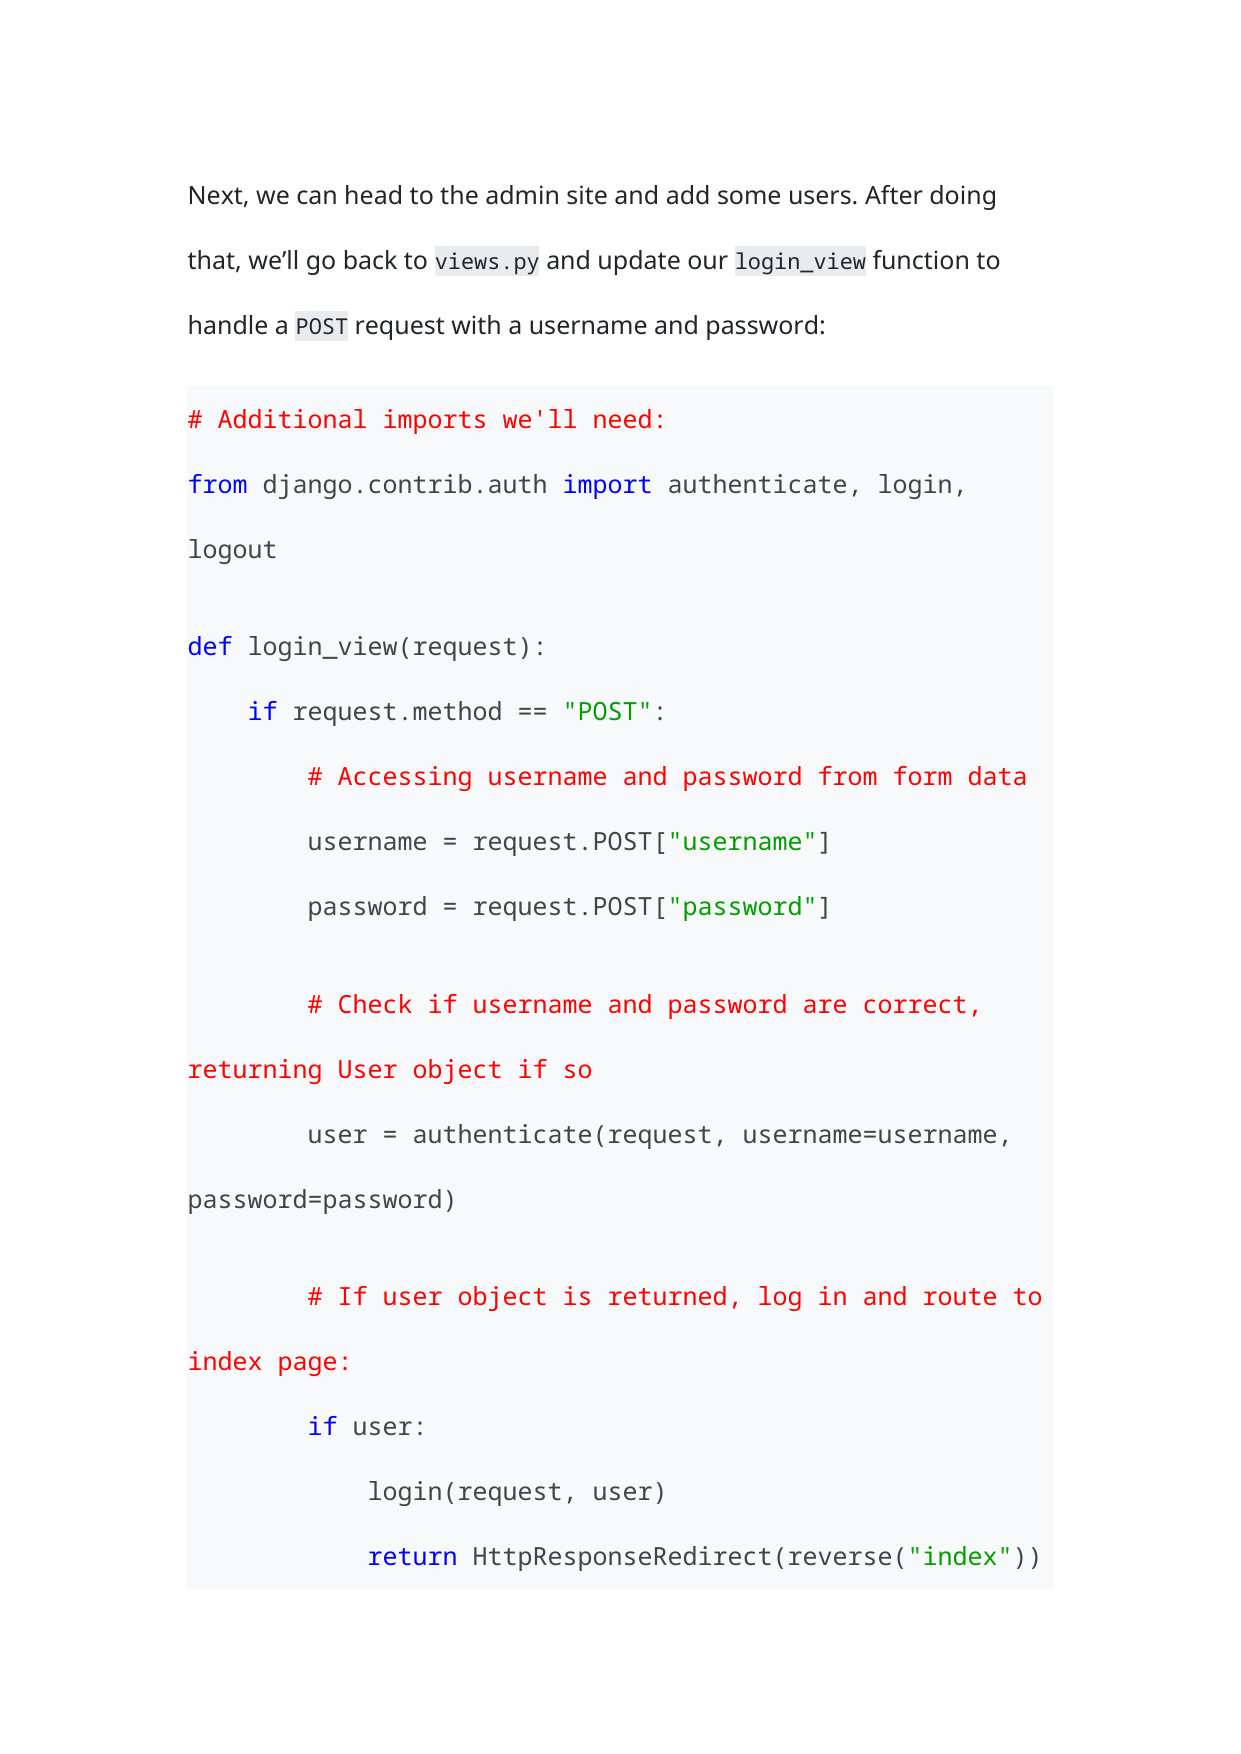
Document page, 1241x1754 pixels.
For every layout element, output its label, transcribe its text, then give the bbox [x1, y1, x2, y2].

text # Additional imports we'll need: [187, 386, 1053, 451]
text Next, we can head to the admin site and add some users. After doing that, we’ll go back to views.py and update our login_view function to handle a POST request with a username and password: [187, 162, 1053, 357]
text # Check if username and password are correct, returning User object if so [187, 971, 1053, 1101]
text # If user object is returned, log in and route to index page: [187, 1264, 1053, 1394]
text if request.method == "POST": [187, 679, 1053, 744]
text user = authenticate(request, username=username, password=password) [187, 1101, 1053, 1231]
text from django.contrib.auth import authenticate, login, logout [187, 451, 1053, 581]
text return HttpResponseRedirect(reverse("index")) [187, 1524, 1053, 1589]
text login(request, user) [187, 1459, 1053, 1524]
text username = request.POST["username"] [187, 809, 1053, 874]
text password = request.POST["password"] [187, 874, 1053, 939]
text if user: [187, 1394, 1053, 1459]
text def login_view(request): [187, 614, 1053, 679]
text # Accessing username and password from form data [187, 744, 1053, 809]
